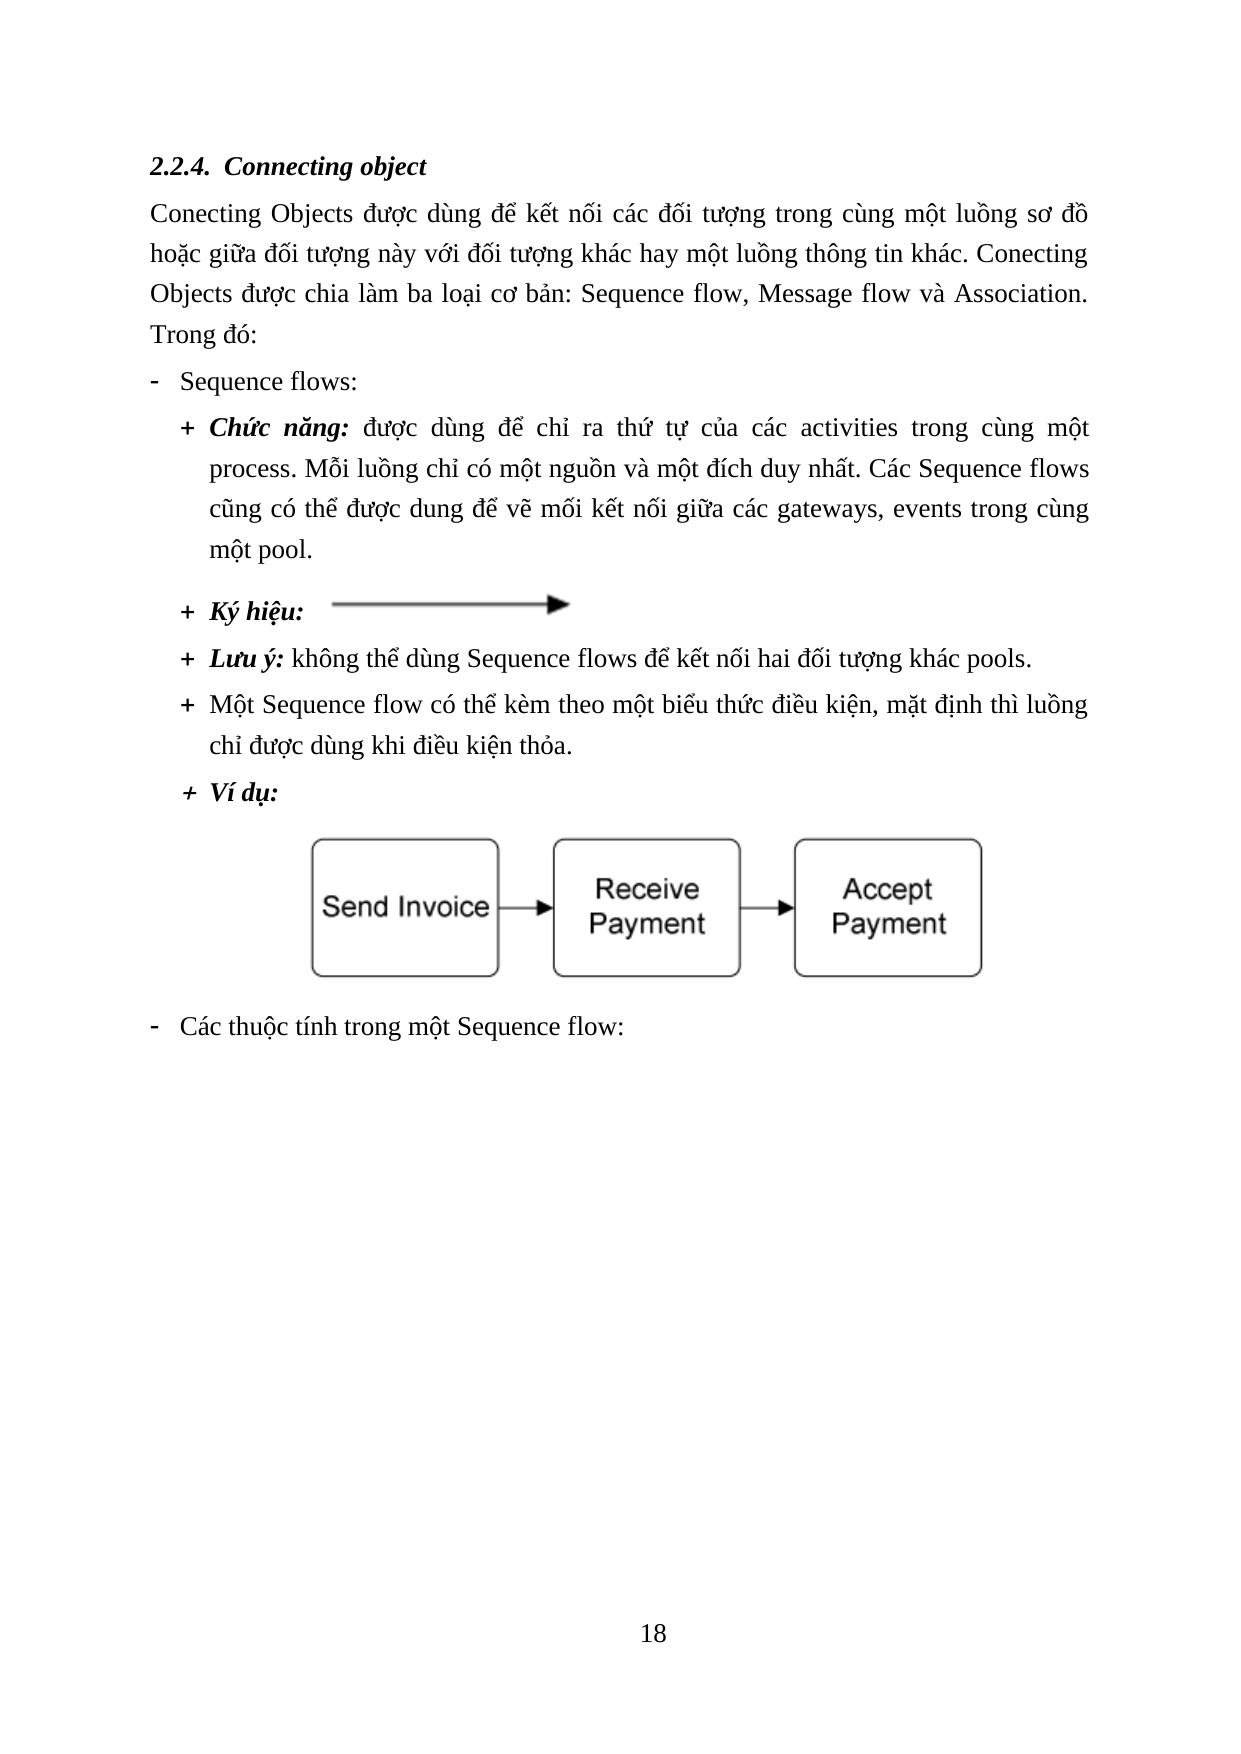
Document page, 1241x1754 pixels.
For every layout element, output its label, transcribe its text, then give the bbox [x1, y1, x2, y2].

text Một Sequence flow có thể kèm theo một biểu thức điều kiện, mặt định thì luồng chỉ được dùng khi điều kiện thỏa. [179, 688, 1090, 760]
text Chức năng: được dùng để chỉ ra thứ tự của các activities trong cùng một process. Mỗi luồng chỉ có một nguồn và một đích duy nhất. Các Sequence flows cũng có thể được dung để vẽ mối kết nối giữa các gateways, events trong cùng một pool. [179, 411, 1090, 564]
text Ký hiệu: [179, 579, 1090, 626]
text Các thuộc tính trong một Sequence flow: [150, 1010, 1090, 1041]
text Sequence flows: [150, 364, 1090, 396]
text Lưu ý: không thể dùng Sequence flows để kết nối hai đối tượng khác pools. [179, 642, 1090, 673]
subtitle Connecting object [150, 150, 1090, 181]
text Ví dụ: [179, 776, 1090, 807]
text Conecting Objects được dùng để kết nối các đối tượng trong cùng một luồng sơ đồ hoặc giữa đối tượng này với đối tượng khác hay một luồng thông tin khác. Conecting Objects được chia làm ba loại cơ bản: Sequence flow, Message flow và Association. Trong đó: [150, 197, 1090, 349]
